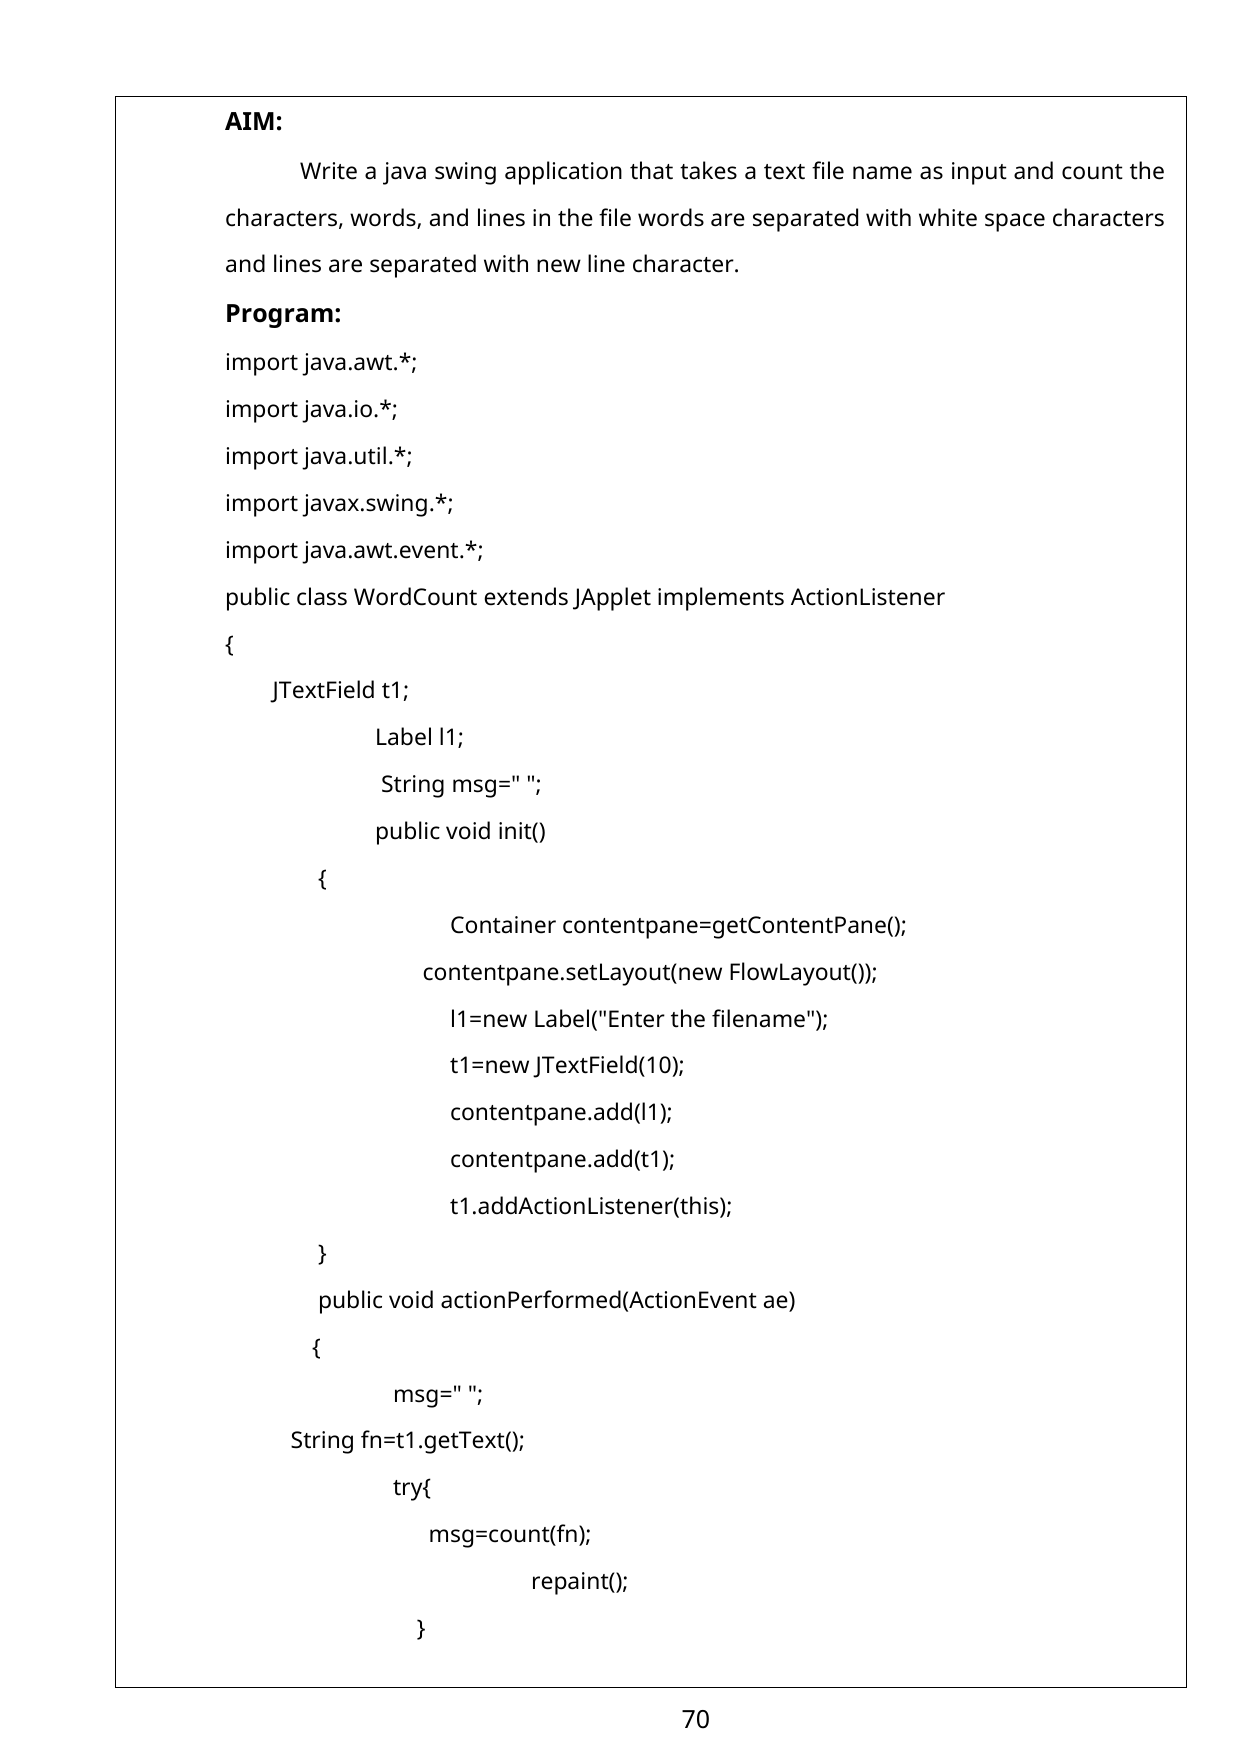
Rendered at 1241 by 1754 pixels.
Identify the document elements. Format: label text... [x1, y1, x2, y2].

text Container contentpane=getContentPane(); [225, 909, 1166, 940]
text JTextField t1; [225, 674, 1166, 706]
text AIM: [225, 103, 1166, 138]
text try{ [225, 1471, 1166, 1502]
text { [225, 627, 1166, 659]
text public void init() [225, 815, 1166, 846]
text import java.awt.*; [225, 346, 1166, 377]
text repaint(); [225, 1565, 1166, 1596]
text public class WordCount extends JApplet implements ActionListener [225, 581, 1166, 612]
text import java.util.*; [225, 440, 1166, 471]
text Write a java swing application that takes a text file name as input and count the characters, words, and lines in the file words are separated with white space characters and lines are separated with new line character. [225, 154, 1166, 279]
text { [225, 862, 1166, 893]
text import java.awt.event.*; [225, 534, 1166, 565]
text String msg=" "; [225, 768, 1166, 799]
text contentpane.add(l1); [225, 1096, 1166, 1127]
text contentpane.add(t1); [225, 1143, 1166, 1174]
text } [225, 1612, 1166, 1643]
text contentpane.setLayout(new FlowLayout()); [225, 956, 1166, 987]
text l1=new Label("Enter the filename"); [225, 1002, 1166, 1034]
text public void actionPerformed(ActionEvent ae) [225, 1284, 1166, 1315]
text String fn=t1.getText(); [225, 1424, 1166, 1456]
text t1=new JTextField(10); [225, 1049, 1166, 1081]
text import java.io.*; [225, 393, 1166, 424]
text } [225, 1237, 1166, 1268]
text import javax.swing.*; [225, 487, 1166, 518]
text msg=count(fn); [225, 1518, 1166, 1549]
text msg=" "; [225, 1377, 1166, 1409]
text Label l1; [225, 721, 1166, 752]
text t1.addActionListener(this); [225, 1190, 1166, 1221]
text Program: [225, 295, 1166, 329]
text { [225, 1331, 1166, 1362]
